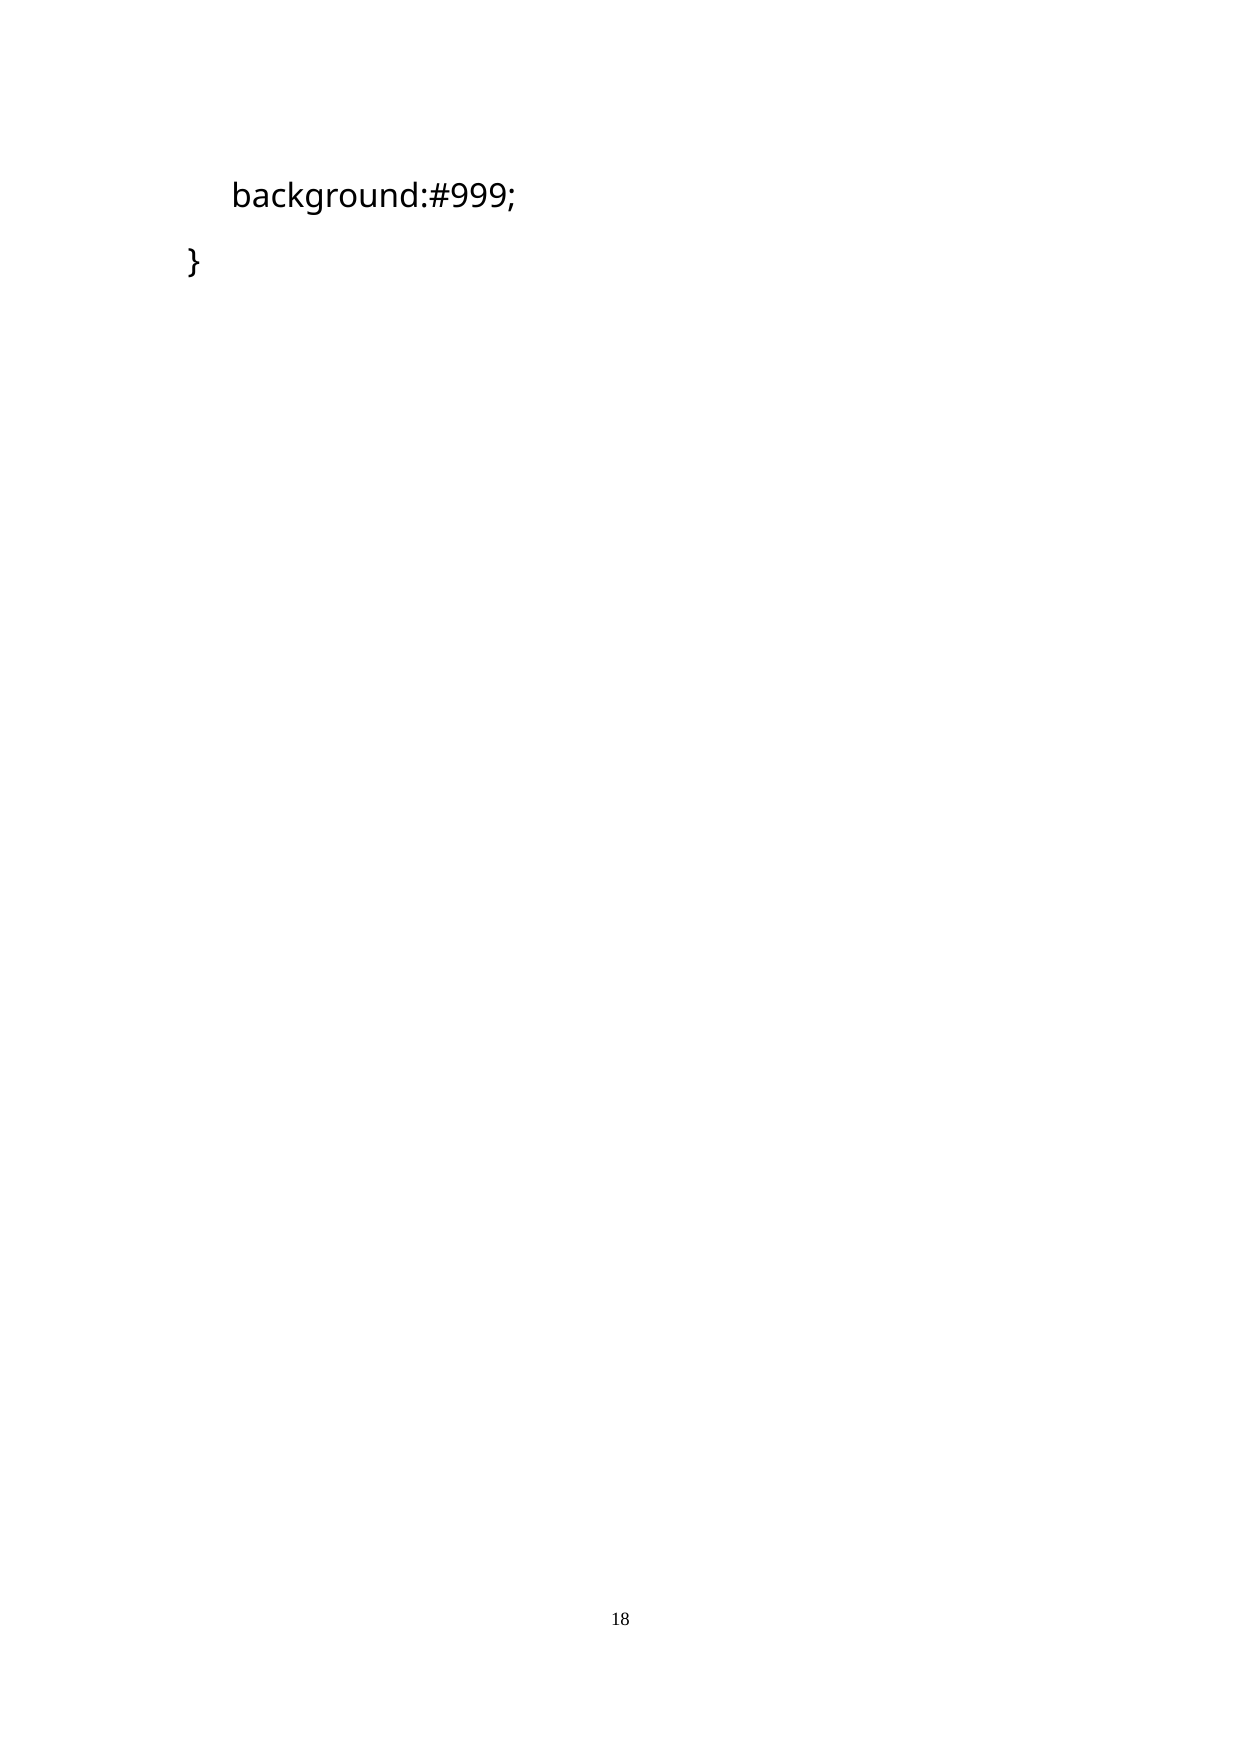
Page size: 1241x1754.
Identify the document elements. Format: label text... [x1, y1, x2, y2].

text background:#999; [187, 162, 1053, 227]
text } [187, 227, 1053, 292]
